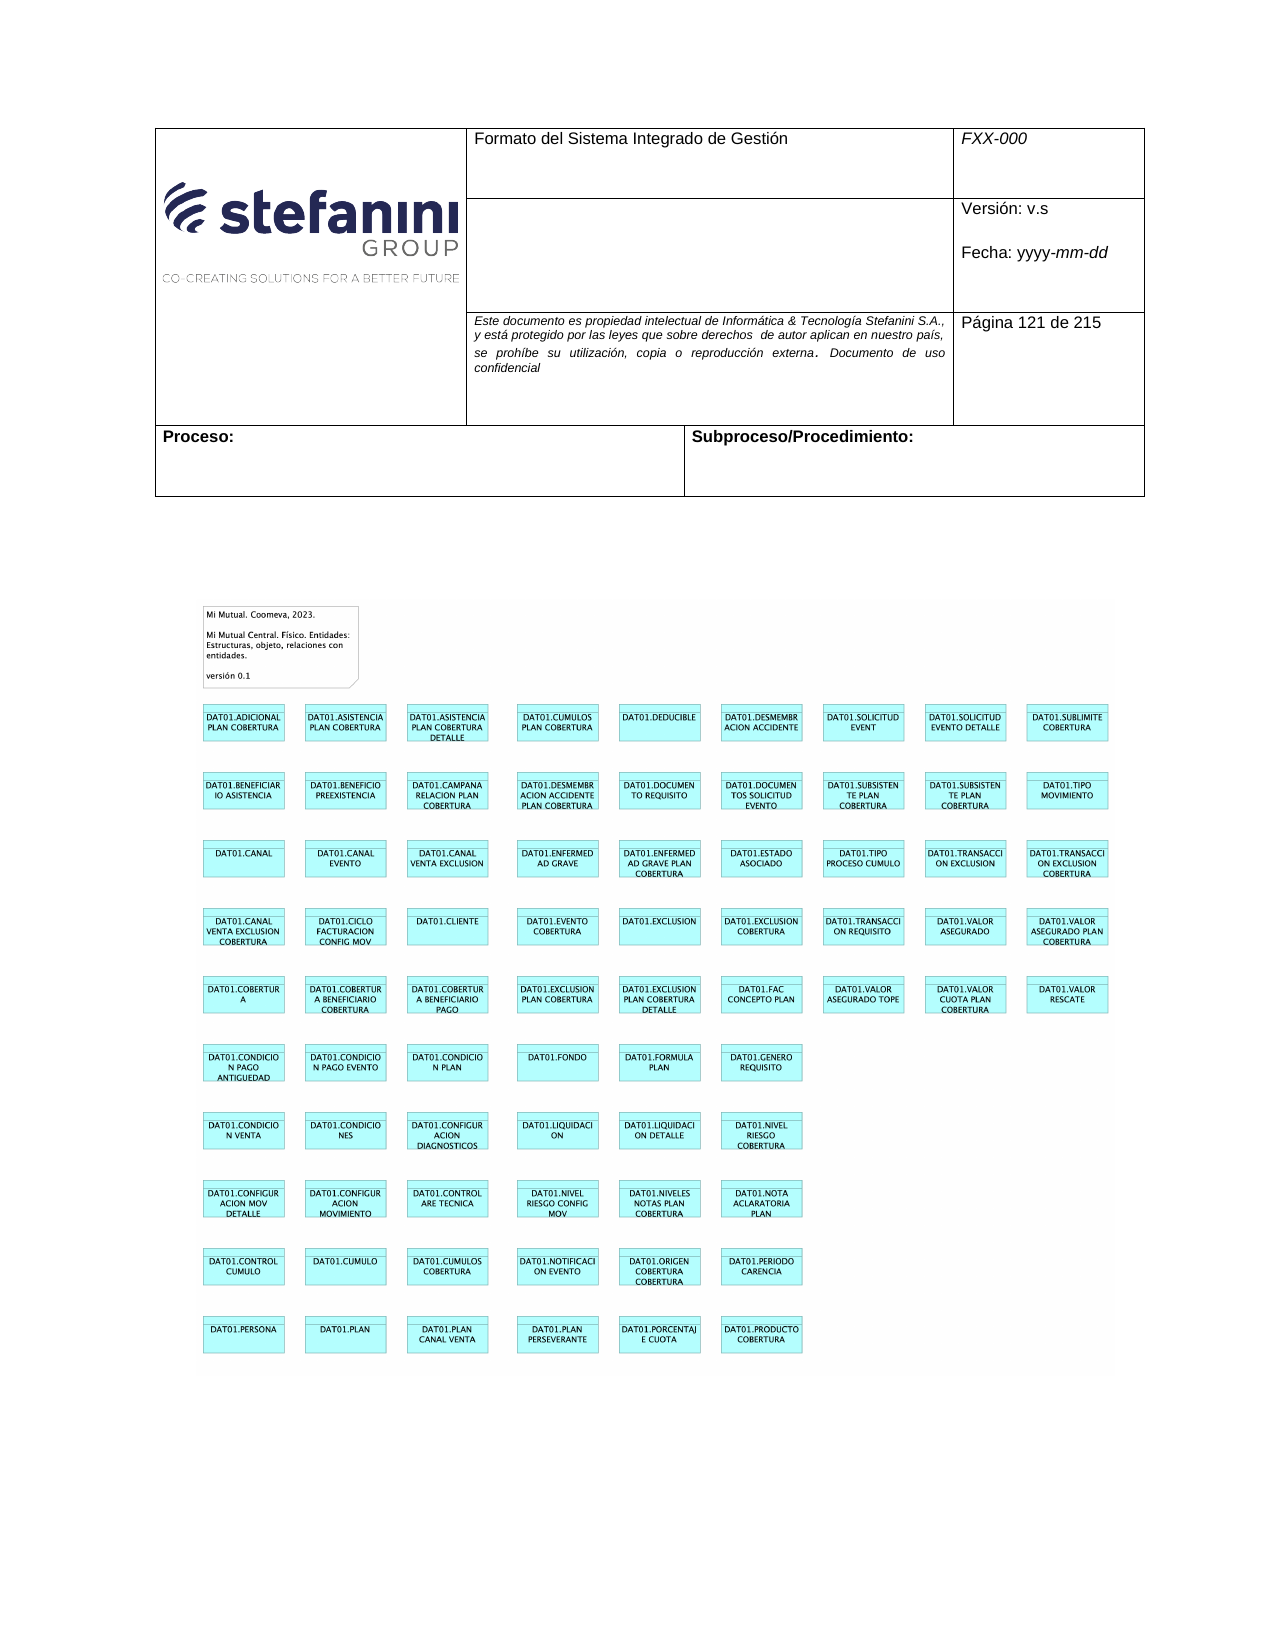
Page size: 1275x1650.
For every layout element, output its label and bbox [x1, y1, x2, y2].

picture [162, 182, 460, 286]
picture [196, 599, 1115, 1376]
